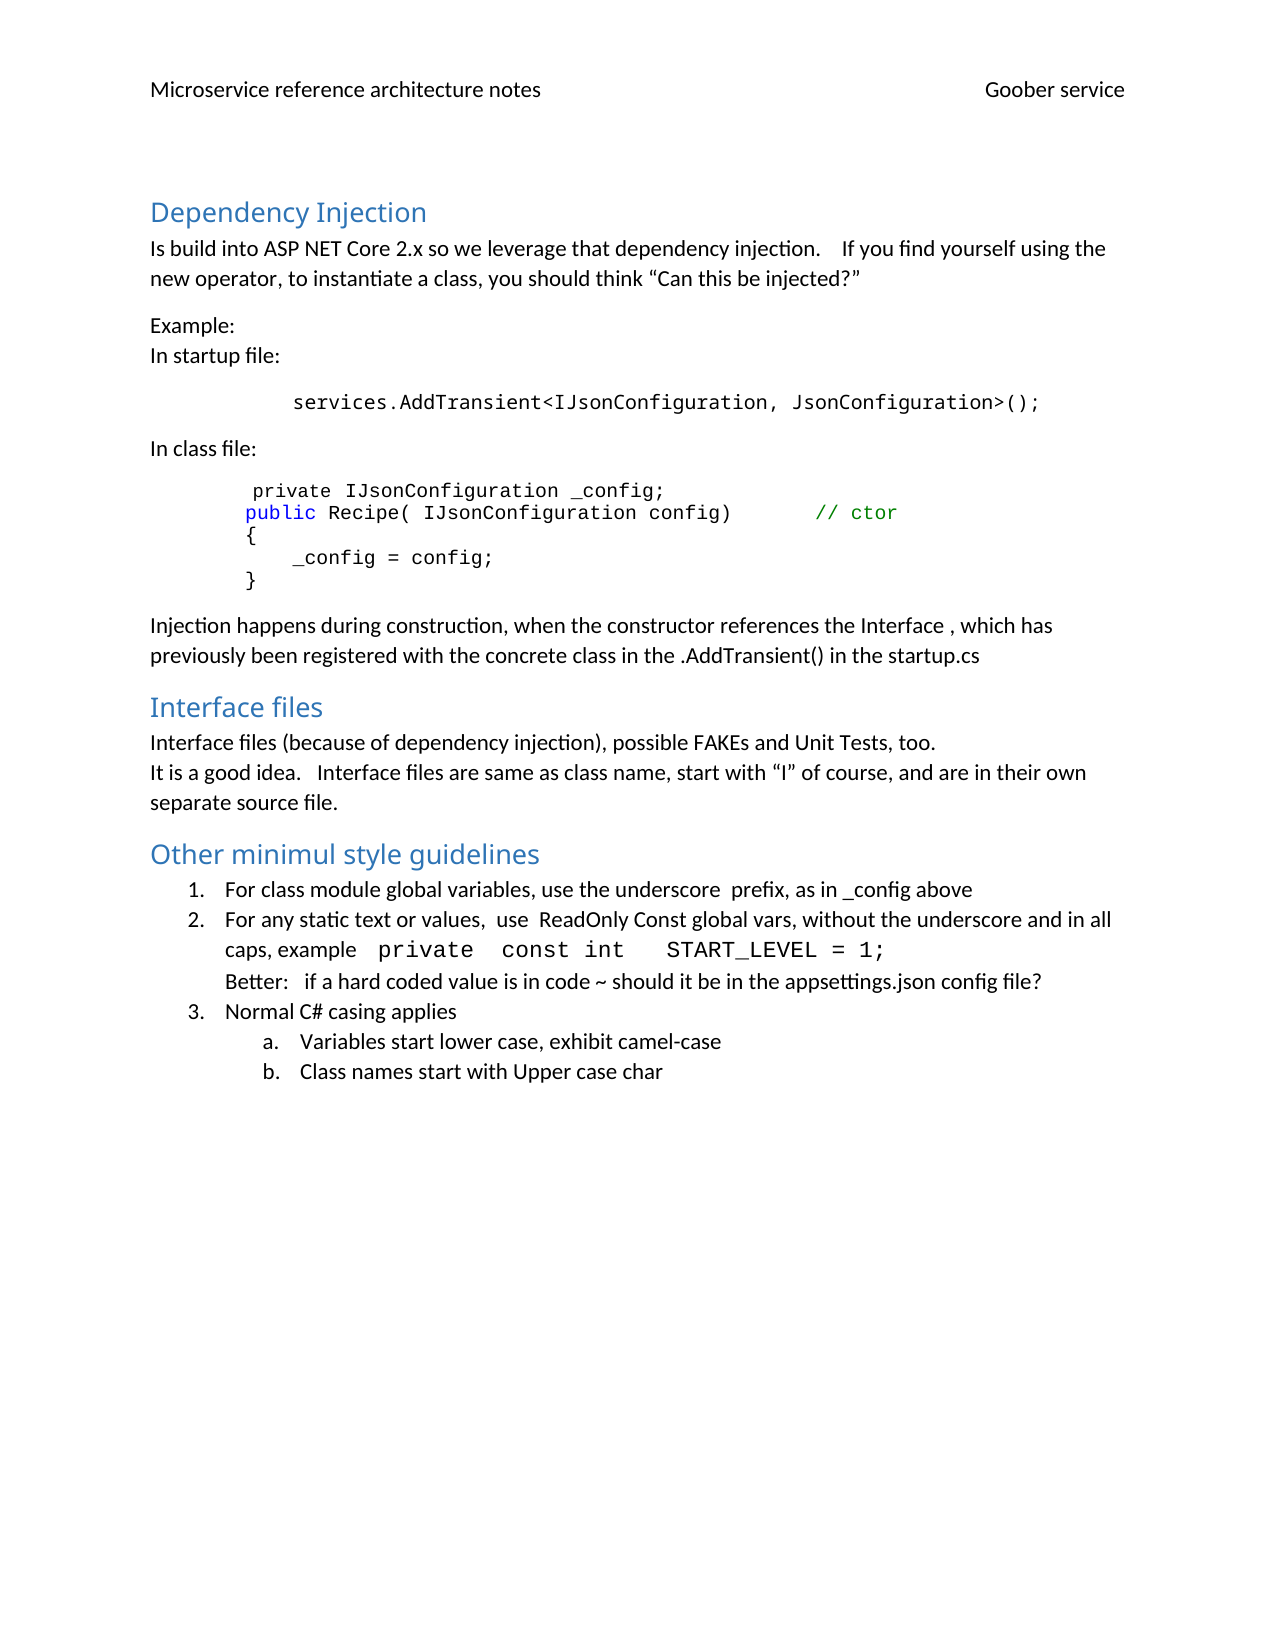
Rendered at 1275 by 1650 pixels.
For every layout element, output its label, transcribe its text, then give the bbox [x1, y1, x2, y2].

subtitle Dependency Injection [150, 194, 1125, 231]
list Variables start lower case, exhibit camel-case [262, 1027, 1125, 1055]
list For any static text or values, use ReadOnly Const global vars, without the underscore and in all caps, example private const int START_LEVEL = 1; Better: if a hard coded value is in code ~ should it be in the appsettings.json config file? [187, 905, 1125, 995]
text Example: In startup file: [150, 311, 1125, 369]
list Class names start with Upper case char [262, 1057, 1125, 1086]
text private IJsonConfiguration _config; [150, 481, 1125, 503]
text Injection happens during construction, when the constructor references the Interface , which has previously been registered with the concrete class in the .AddTransient() in the startup.cs [150, 611, 1125, 669]
text services.AddTransient<IJsonConfiguration, JsonConfiguration>(); [150, 388, 1125, 415]
text In class file: [150, 434, 1125, 462]
text _config = config; [150, 548, 1125, 570]
text Interface files (because of dependency injection), possible FAKEs and Unit Tests, too. It is a good idea. Interface files are same as class name, start with “I” of course, and are in their own separate source file. [150, 728, 1125, 816]
subtitle Interface files [150, 688, 1125, 725]
list Normal C# casing applies [187, 997, 1125, 1025]
text public Recipe( IJsonConfiguration config) // ctor [150, 503, 1125, 525]
list For class module global variables, use the underscore prefix, as in _config above [187, 875, 1125, 903]
text } [150, 570, 1125, 592]
text { [150, 525, 1125, 548]
text Is build into ASP NET Core 2.x so we leverage that dependency injection. If you find yourself using the new operator, to instantiate a class, you should think “Can this be injected?” [150, 234, 1125, 292]
subtitle Other minimul style guidelines [150, 835, 1125, 872]
